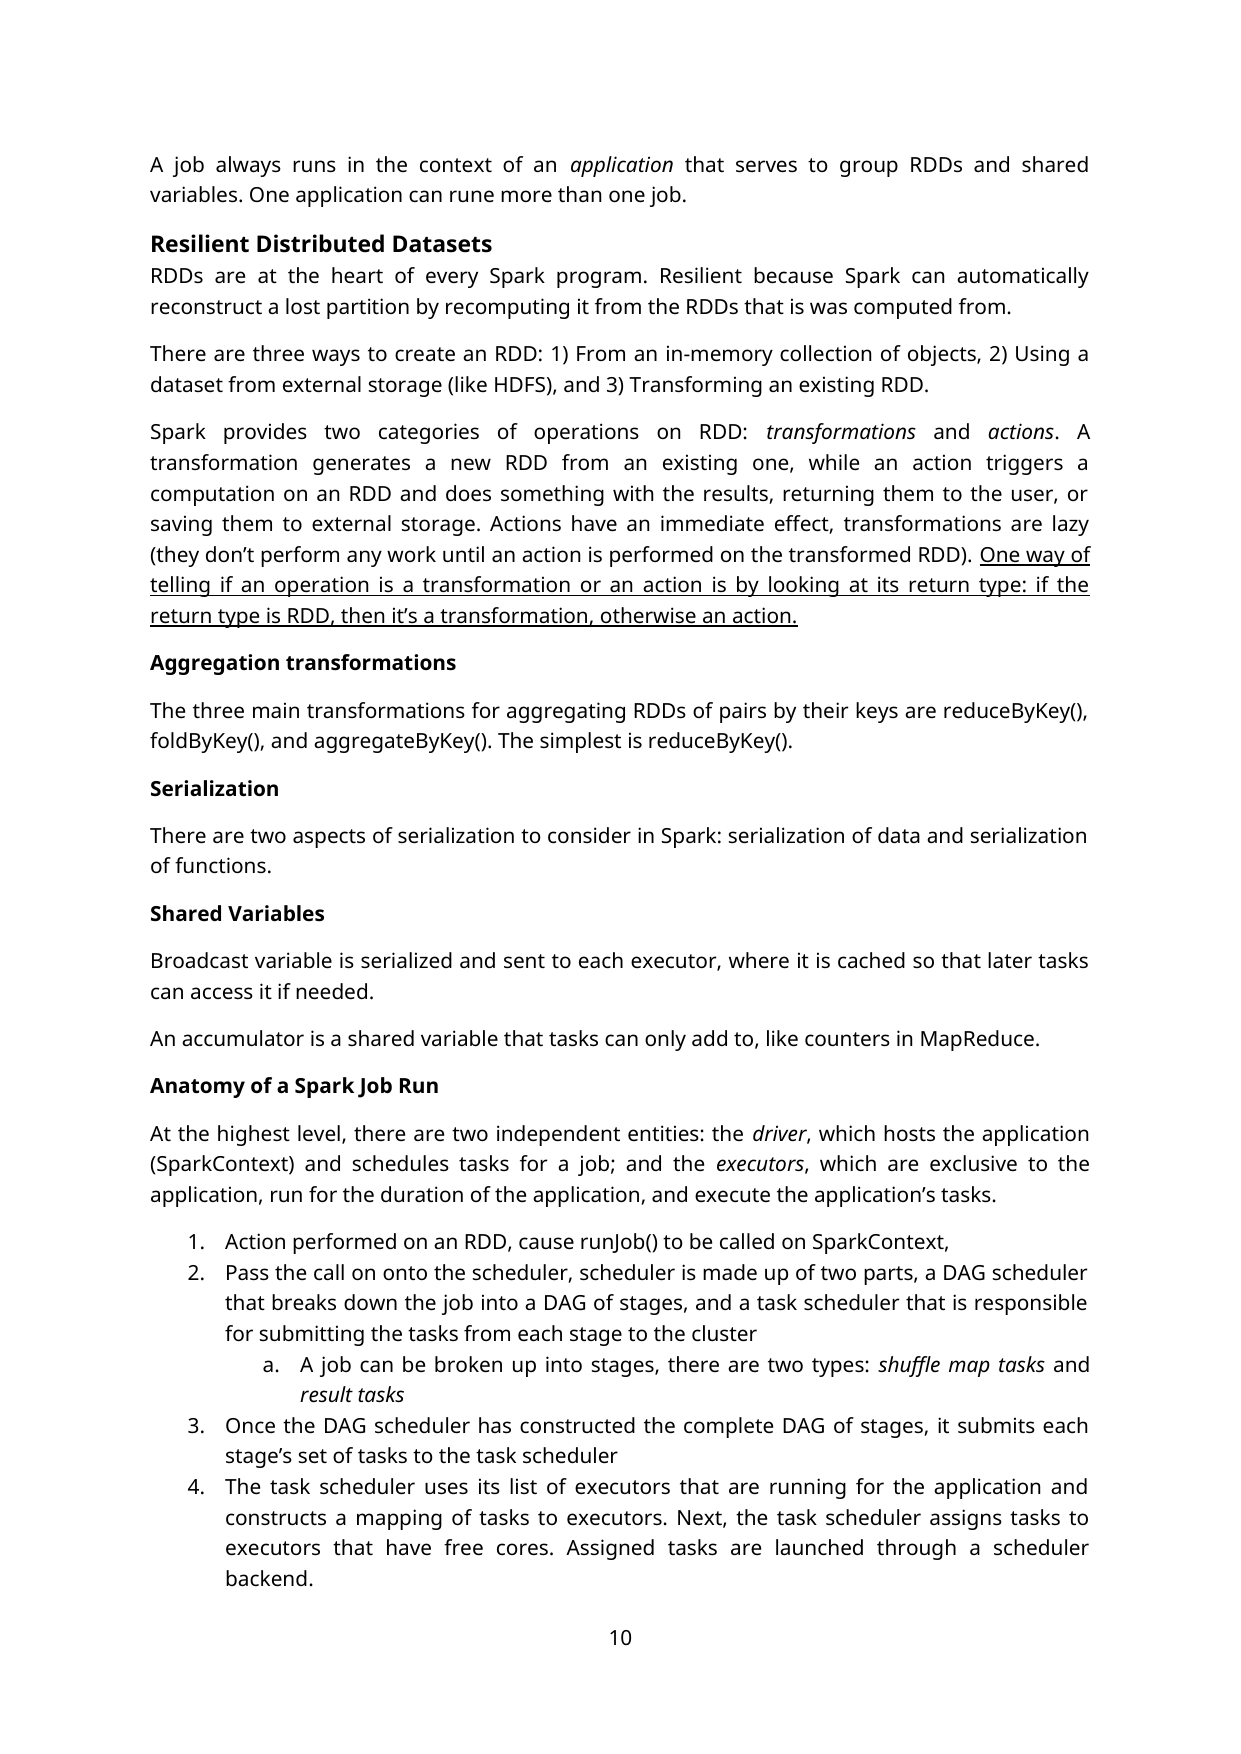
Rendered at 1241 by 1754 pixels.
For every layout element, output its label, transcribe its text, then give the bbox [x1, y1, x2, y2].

text Broadcast variable is serialized and sent to each executor, where it is cached so that later tasks can access it if needed. [150, 946, 1090, 1005]
text A job always runs in the context of an application that serves to group RDDs and shared variables. One application can rune more than one job. [150, 150, 1090, 209]
text Serialization [150, 774, 1090, 802]
text Aggregation transformations [150, 648, 1090, 677]
list The task scheduler uses its list of executors that are running for the application and constructs a mapping of tasks to executors. Next, the task scheduler assigns tasks to executors that have free cores. Assigned tasks are launched through a scheduler backend. [187, 1472, 1090, 1593]
subtitle Resilient Distributed Datasets [150, 228, 1090, 259]
list A job can be broken up into stages, there are two types: shuffle map tasks and result tasks [262, 1350, 1090, 1409]
list Pass the call on onto the scheduler, scheduler is made up of two parts, a DAG scheduler that breaks down the job into a DAG of stages, and a task scheduler that is responsible for submitting the tasks from each stage to the cluster [187, 1258, 1090, 1348]
text At the highest level, there are two independent entities: the driver, which hosts the application (SparkContext) and schedules tasks for a job; and the executors, which are exclusive to the application, run for the duration of the application, and execute the application’s tasks. [150, 1119, 1090, 1208]
list Action performed on an RDD, cause runJob() to be called on SparkContext, [187, 1227, 1090, 1256]
text Spark provides two categories of operations on RDD: transformations and actions. A transformation generates a new RDD from an existing one, while an action triggers a computation on an RDD and does something with the results, returning them to the user, or saving them to external storage. Actions have an immediate effect, transformations are lazy (they don’t perform any work until an action is performed on the transformed RDD). One way of telling if an operation is a transformation or an action is by looking at its return type: if the return type is RDD, then it’s a transformation, otherwise an action. [150, 417, 1090, 595]
text Shared Variables [150, 899, 1090, 927]
text The three main transformations for aggregating RDDs of pairs by their keys are reduceByKey(), foldByKey(), and aggregateByKey(). The simplest is reduceByKey(). [150, 696, 1090, 755]
text RDDs are at the heart of every Spark program. Resilient because Spark can automatically reconstruct a lost partition by recomputing it from the RDDs that is was computed from. [150, 262, 1090, 321]
list Once the DAG scheduler has constructed the complete DAG of stages, it submits each stage’s set of tasks to the task scheduler [187, 1411, 1090, 1470]
text An accumulator is a shared variable that tasks can only add to, like counters in MapReduce. [150, 1024, 1090, 1053]
text There are three ways to create an RDD: 1) From an in-memory collection of objects, 2) Using a dataset from external storage (like HDFS), and 3) Transforming an existing RDD. [150, 339, 1090, 399]
text Anatomy of a Spark Job Run [150, 1071, 1090, 1100]
text There are two aspects of serialization to consider in Spark: serialization of data and serialization of functions. [150, 821, 1090, 880]
